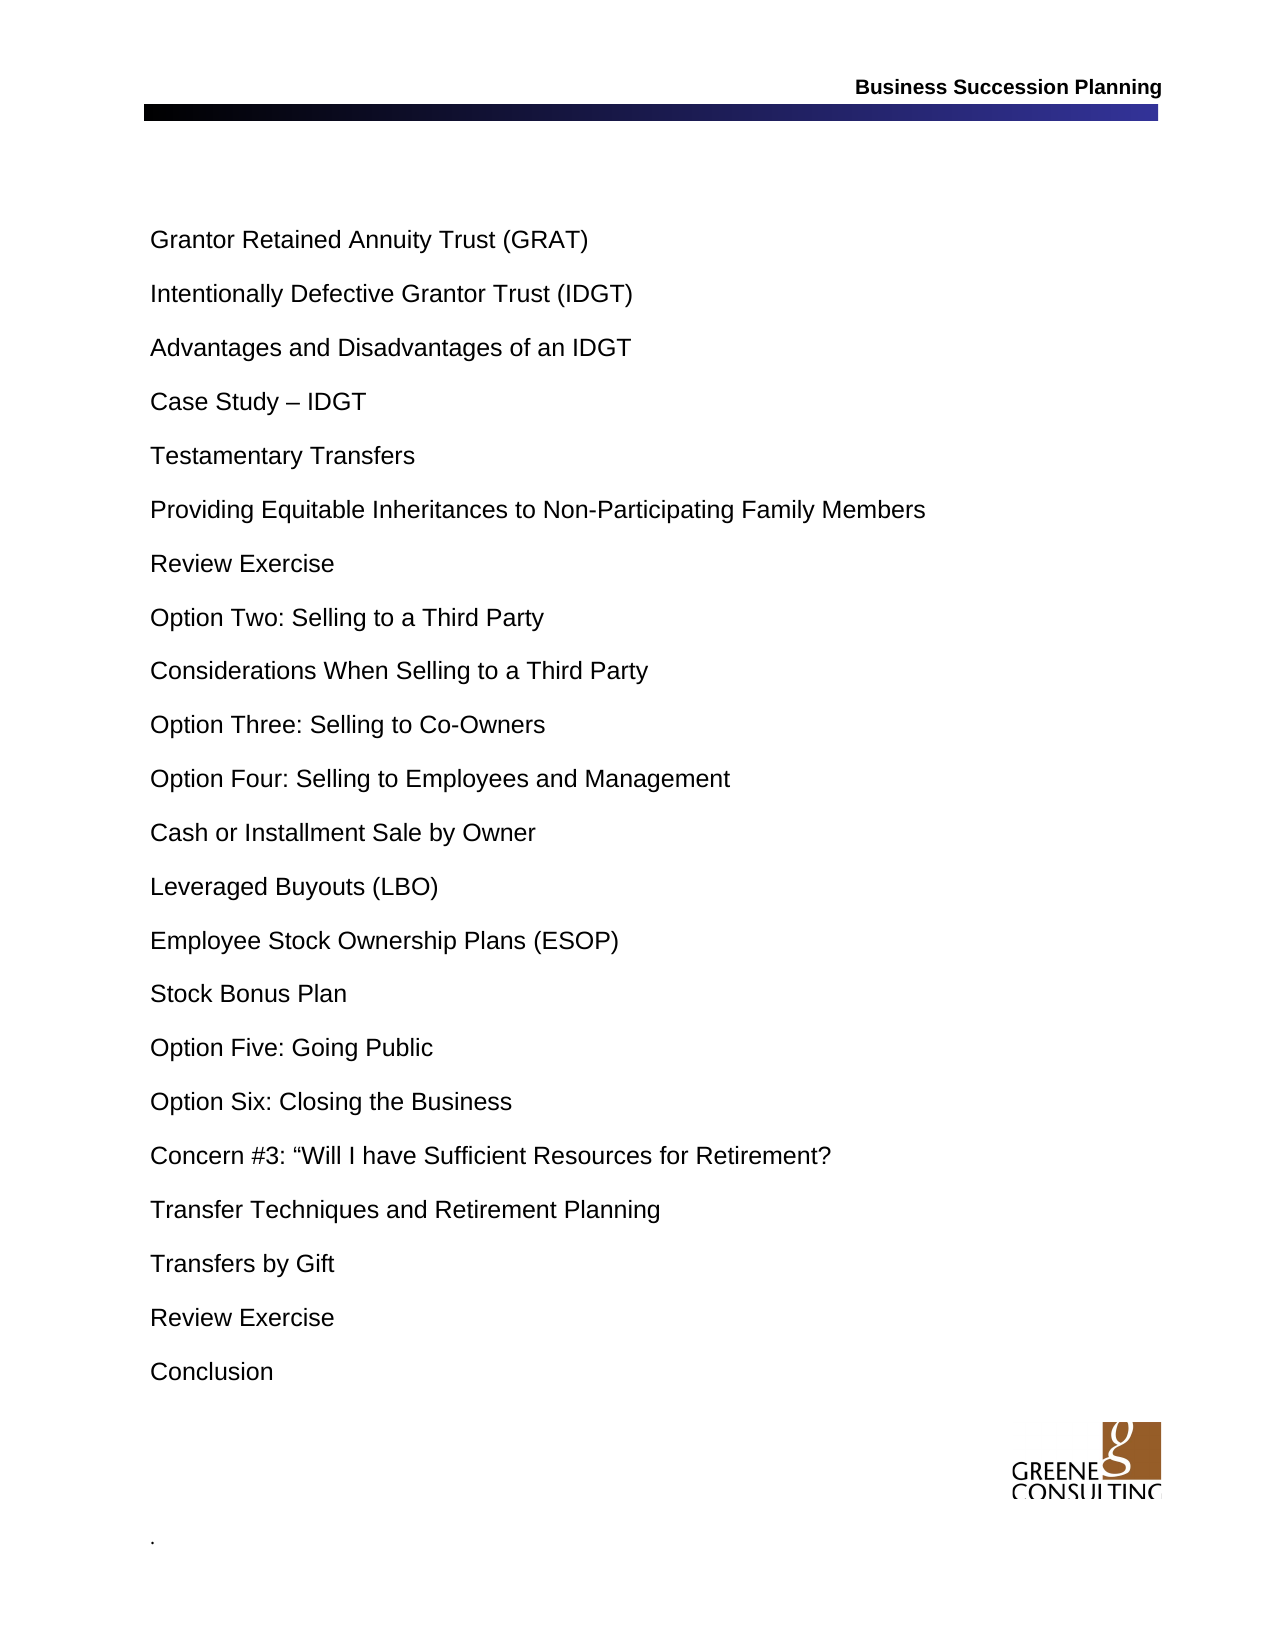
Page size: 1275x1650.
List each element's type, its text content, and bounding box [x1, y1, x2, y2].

text Considerations When Selling to a Third Party [150, 656, 1125, 685]
text Employee Stock Ownership Plans (ESOP) [150, 926, 1125, 954]
picture [1011, 1422, 1161, 1498]
text Conclusion [150, 1356, 1125, 1385]
text Intentionally Defective Grantor Trust (IDGT) [150, 279, 1125, 308]
text Transfer Techniques and Retirement Planning [150, 1195, 1125, 1224]
text Stock Bonus Plan [150, 979, 1125, 1008]
text Transfers by Gift [150, 1249, 1125, 1277]
text Review Exercise [150, 549, 1125, 577]
text Advantages and Disadvantages of an IDGT [150, 333, 1125, 362]
text Option Five: Going Public [150, 1033, 1125, 1062]
text Review Exercise [150, 1303, 1125, 1331]
text Leveraged Buyouts (LBO) [150, 872, 1125, 901]
text Concern #3: “Will I have Sufficient Resources for Retirement? [150, 1141, 1125, 1170]
text Case Study – IDGT [150, 387, 1125, 416]
text Providing Equitable Inheritances to Non-Participating Family Members [150, 495, 1125, 523]
text Option Two: Selling to a Third Party [150, 602, 1125, 631]
text Option Three: Selling to Co-Owners [150, 710, 1125, 739]
text Grantor Retained Annuity Trust (GRAT) [150, 226, 1125, 254]
text Option Four: Selling to Employees and Management [150, 764, 1125, 793]
text Cash or Installment Sale by Owner [150, 818, 1125, 847]
text Testamentary Transfers [150, 441, 1125, 470]
text Option Six: Closing the Business [150, 1087, 1125, 1116]
